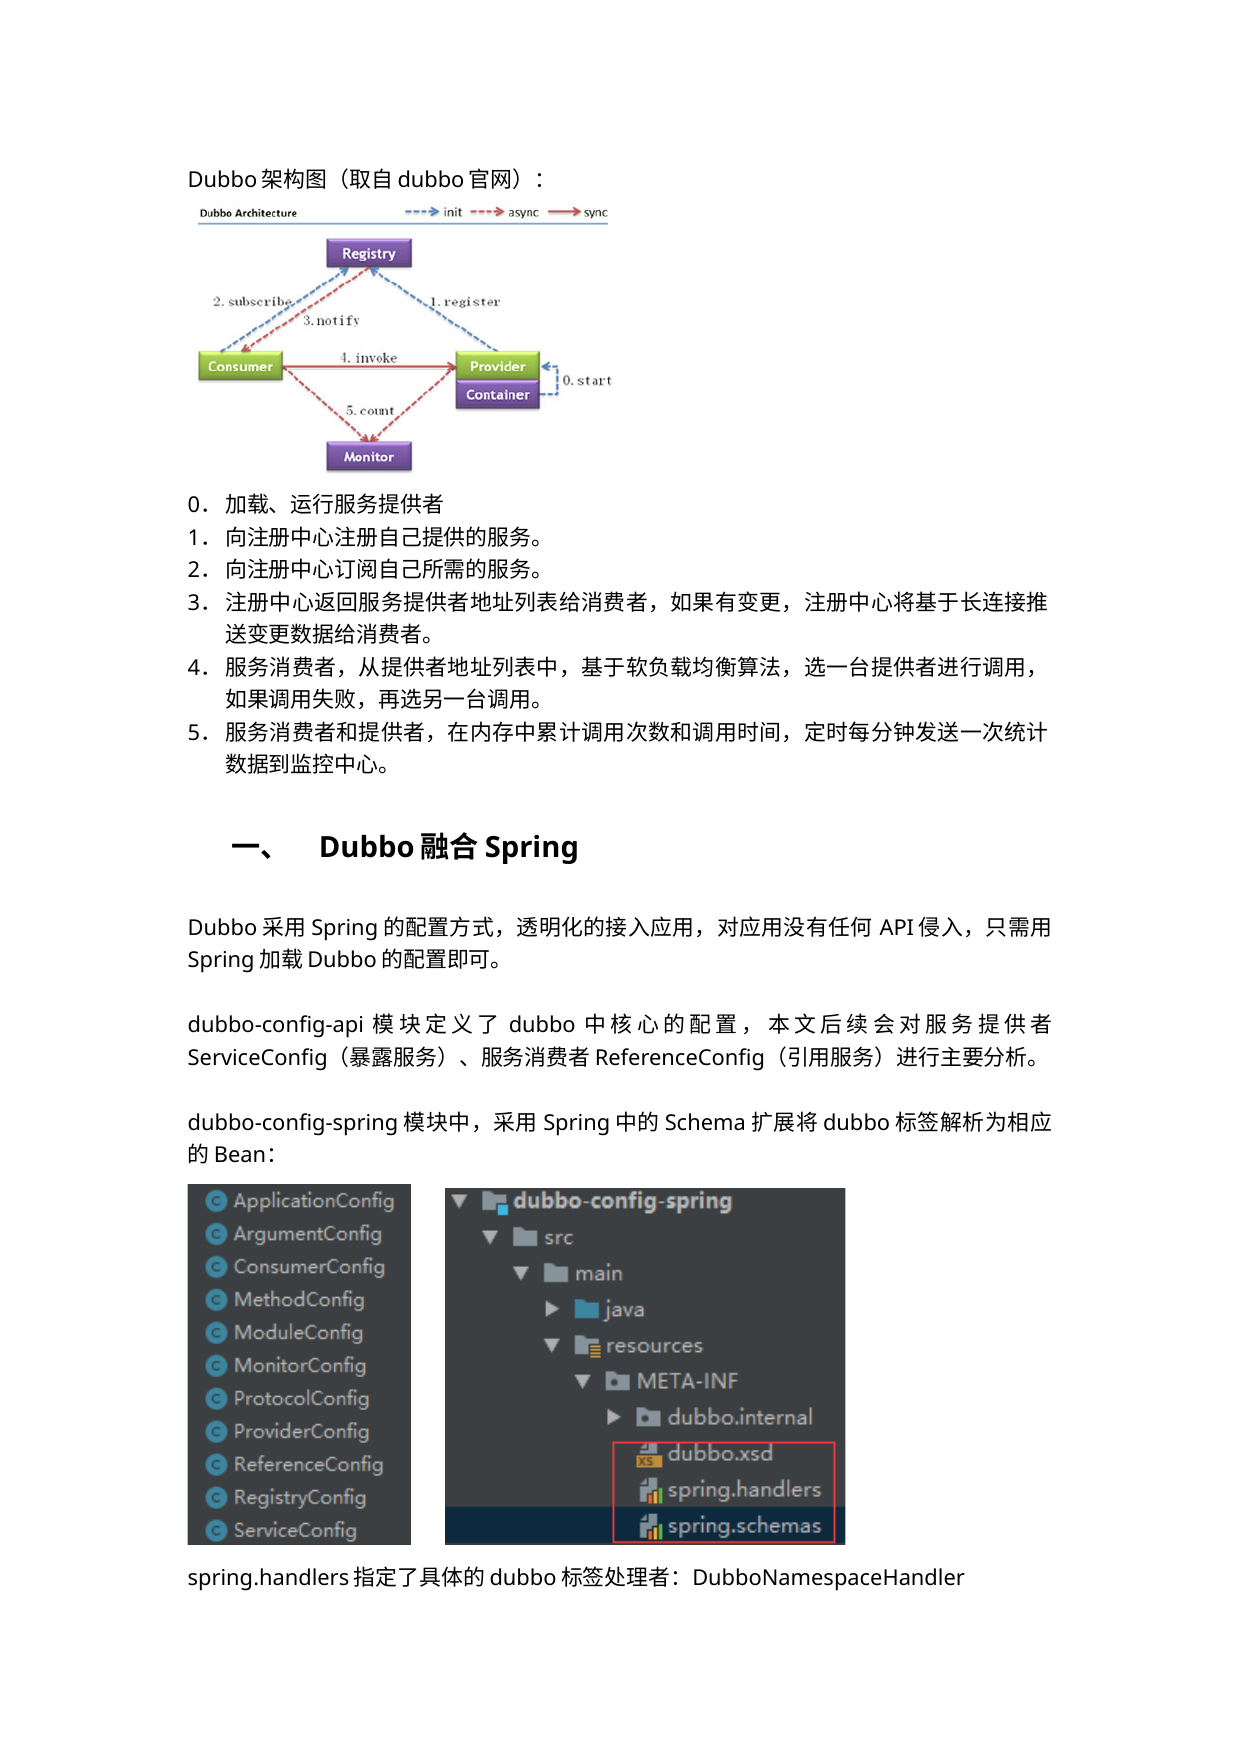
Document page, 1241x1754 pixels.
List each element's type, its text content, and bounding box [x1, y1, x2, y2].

list 加载、运行服务提供者 [187, 487, 1053, 519]
list 服务消费者，从提供者地址列表中，基于软负载均衡算法，选一台提供者进行调用，如果调用失败，再选另一台调用。 [187, 649, 1053, 714]
text Dubbo采用Spring的配置方式，透明化的接入应用，对应用没有任何API侵入，只需用Spring加载Dubbo的配置即可。 [187, 909, 1053, 974]
text Dubbo架构图（取自dubbo官网）： [187, 162, 1053, 194]
text dubbo-config-api模块定义了dubbo中核心的配置，本文后续会对服务提供者ServiceConfig（暴露服务）、服务消费者ReferenceConfig（引用服务）进行主要分析。 [187, 1007, 1053, 1072]
list 服务消费者和提供者，在内存中累计调用次数和调用时间，定时每分钟发送一次统计数据到监控中心。 [187, 714, 1053, 779]
list 注册中心返回服务提供者地址列表给消费者，如果有变更，注册中心将基于长连接推送变更数据给消费者。 [187, 584, 1053, 649]
text spring.handlers指定了具体的dubbo标签处理者：DubboNamespaceHandler [187, 1559, 1053, 1592]
list 向注册中心注册自己提供的服务。 [187, 519, 1053, 552]
picture [445, 1188, 846, 1545]
picture [187, 1184, 411, 1545]
text dubbo-config-spring模块中，采用Spring中的Schema扩展将dubbo标签解析为相应的Bean： [187, 1104, 1053, 1169]
subtitle Dubbo融合Spring [231, 812, 1053, 877]
picture [187, 194, 617, 481]
list 向注册中心订阅自己所需的服务。 [187, 552, 1053, 584]
